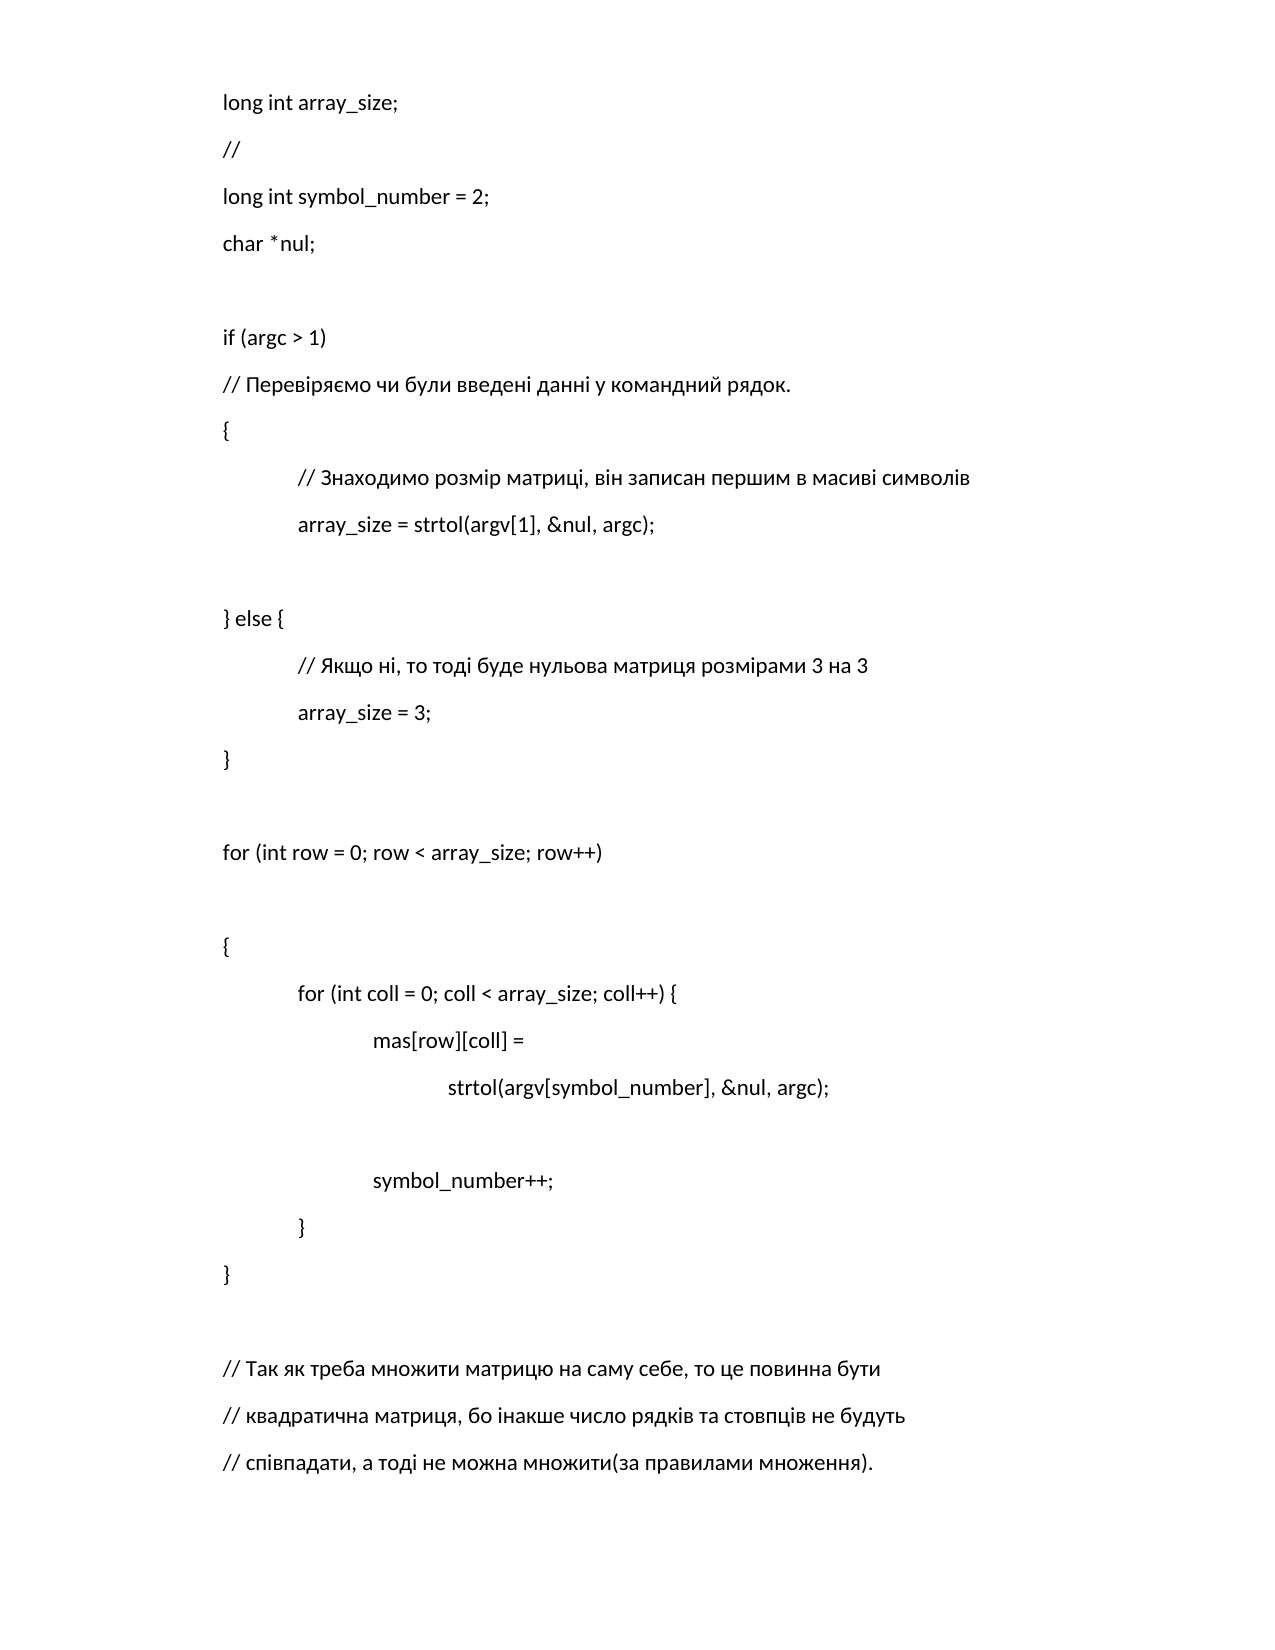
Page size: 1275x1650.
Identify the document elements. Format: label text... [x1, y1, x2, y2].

text long int symbol_number = 2; [148, 182, 1186, 210]
text for (int coll = 0; coll < array_size; coll++) { [148, 979, 1186, 1007]
text // Так як треба множити матрицю на саму себе, то це повинна бути [148, 1354, 1186, 1382]
text } [148, 1260, 1186, 1288]
text // Якщо ні, то тоді буде нульова матриця розмірами 3 на 3 [148, 651, 1186, 679]
text array_size = strtol(argv[1], &nul, argc); [148, 510, 1186, 538]
text // співпадати, а тоді не можна множити(за правилами множення). [148, 1448, 1186, 1476]
text if (argc > 1) [148, 323, 1186, 351]
text for (int row = 0; row < array_size; row++) [148, 838, 1186, 867]
text mas[row][coll] = [148, 1026, 1186, 1054]
text // [148, 135, 1186, 163]
text } [148, 745, 1186, 773]
text long int array_size; [148, 88, 1186, 117]
text // квадратична матриця, бо інакше число рядків та стовпців не будуть [148, 1401, 1186, 1429]
text { [148, 932, 1186, 960]
text { [148, 417, 1186, 445]
text } [148, 1213, 1186, 1242]
text array_size = 3; [148, 698, 1186, 726]
text } else { [148, 604, 1186, 632]
text symbol_number++; [148, 1167, 1186, 1195]
text // Знаходимо розмір матриці, він записан першим в масиві символів [148, 463, 1186, 492]
text // Перевіряємо чи були введені данні у командний рядок. [148, 370, 1186, 398]
text char *nul; [148, 229, 1186, 257]
text strtol(argv[symbol_number], &nul, argc); [148, 1073, 1186, 1101]
